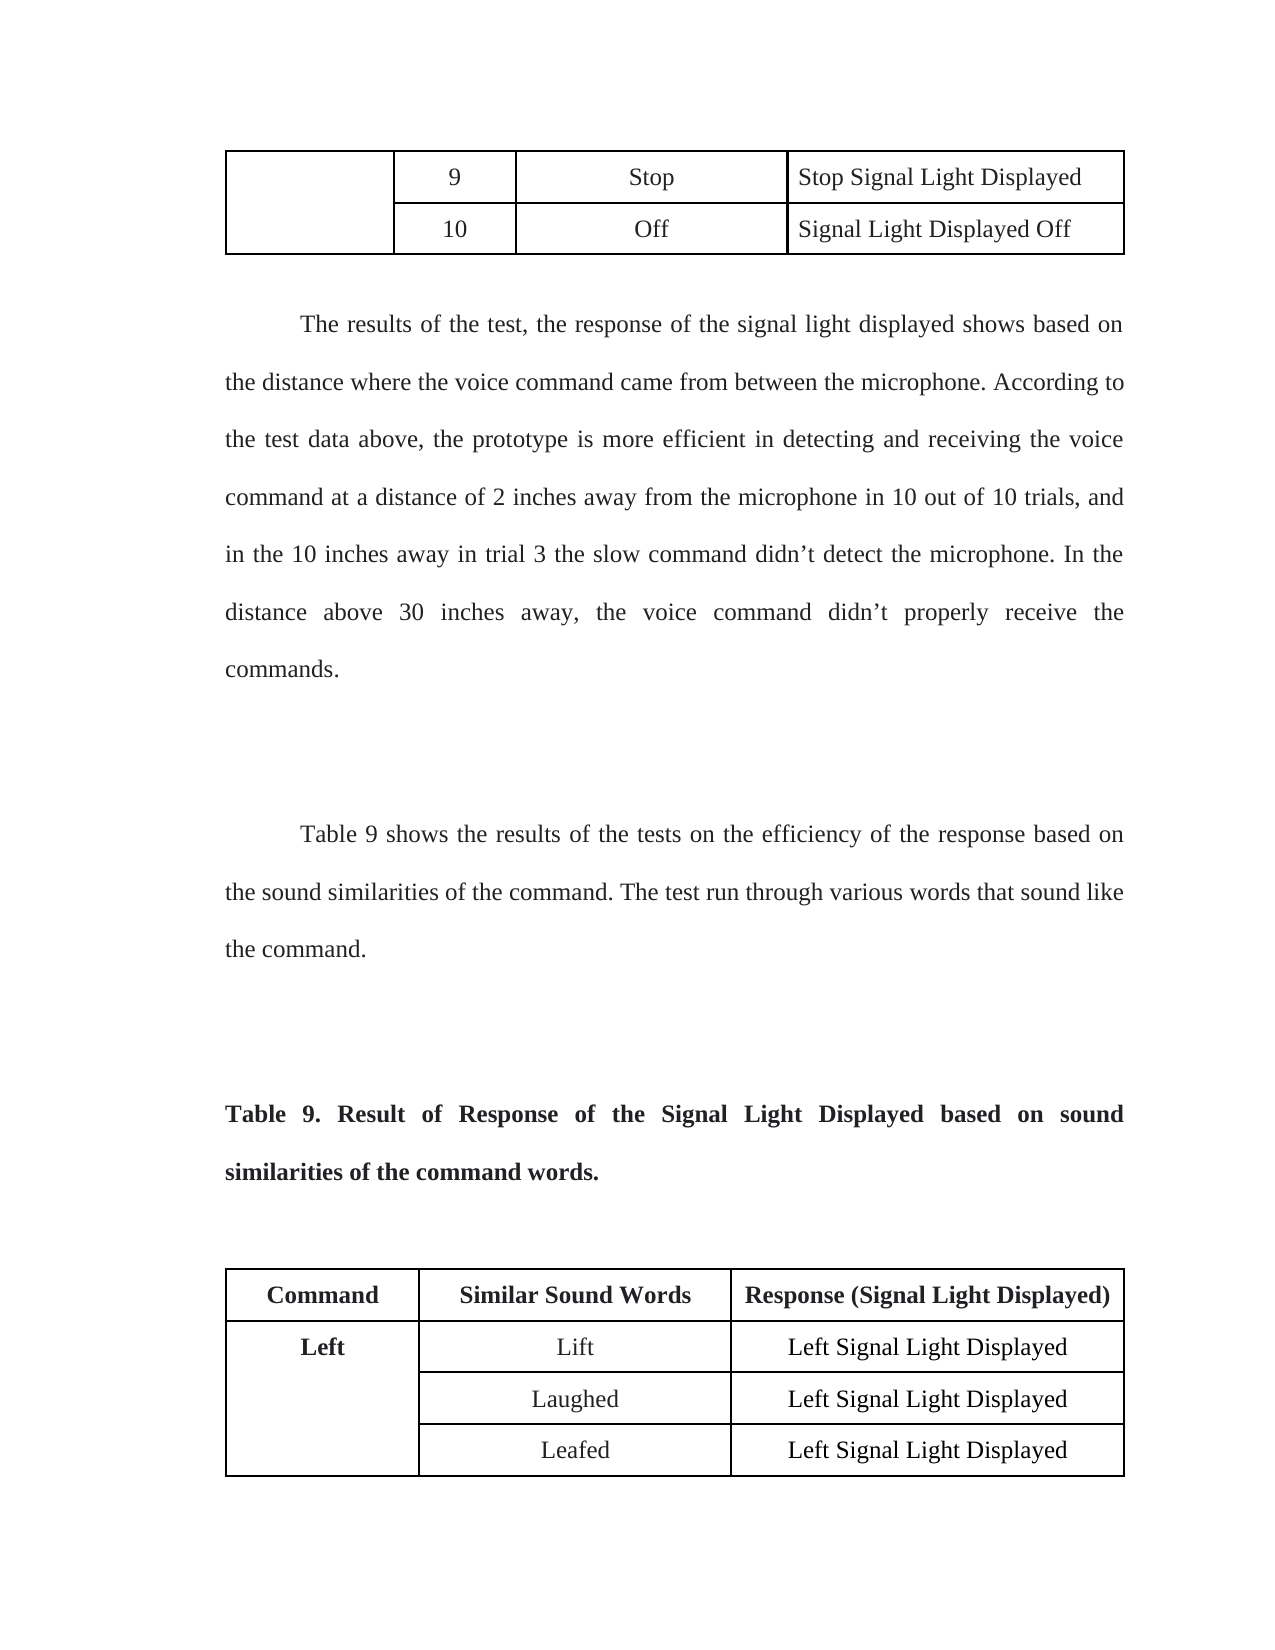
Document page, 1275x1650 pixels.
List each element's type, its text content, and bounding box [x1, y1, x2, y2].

table_cell Off [517, 204, 786, 253]
table_cell Signal Light Displayed Off [789, 204, 1123, 253]
table_cell Left Signal Light Displayed [732, 1322, 1123, 1371]
table_cell Left [227, 1322, 418, 1474]
table_cell Stop Signal Light Displayed [789, 152, 1123, 202]
table_cell Lift [420, 1322, 730, 1371]
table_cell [732, 1425, 1123, 1474]
table_cell Stop [517, 152, 786, 202]
text The results of the test, the response of the signal light displayed shows based on the distance where the voice command came from between the microphone. According to the test data above, the prototype is more efficient in detecting and receiving the voice command at a distance of 2 inches away from the microphone in 10 out of 10 trials, and in the 10 inches away in trial 3 the slow command didn’t detect the microphone. In the distance above 30 inches away, the voice command didn’t properly receive the commands. [225, 309, 1125, 683]
table_cell Left Signal Light Displayed [732, 1373, 1123, 1423]
text Table 9. Result of Response of the Signal Light Displayed based on sound similarities of the command words. [225, 1099, 1125, 1185]
table_cell 9 [395, 152, 515, 202]
table_cell Laughed [420, 1373, 730, 1423]
table_header Similar Sound Words [420, 1270, 730, 1319]
table_cell Leafed [420, 1425, 730, 1474]
text Table 9 shows the results of the tests on the efficiency of the response based on the sound similarities of the command. The test run through various words that sound like the command. [225, 819, 1125, 963]
table_cell 10 [395, 204, 515, 253]
table_header Response (Signal Light Displayed) [732, 1270, 1123, 1319]
table_header Command [227, 1270, 418, 1319]
